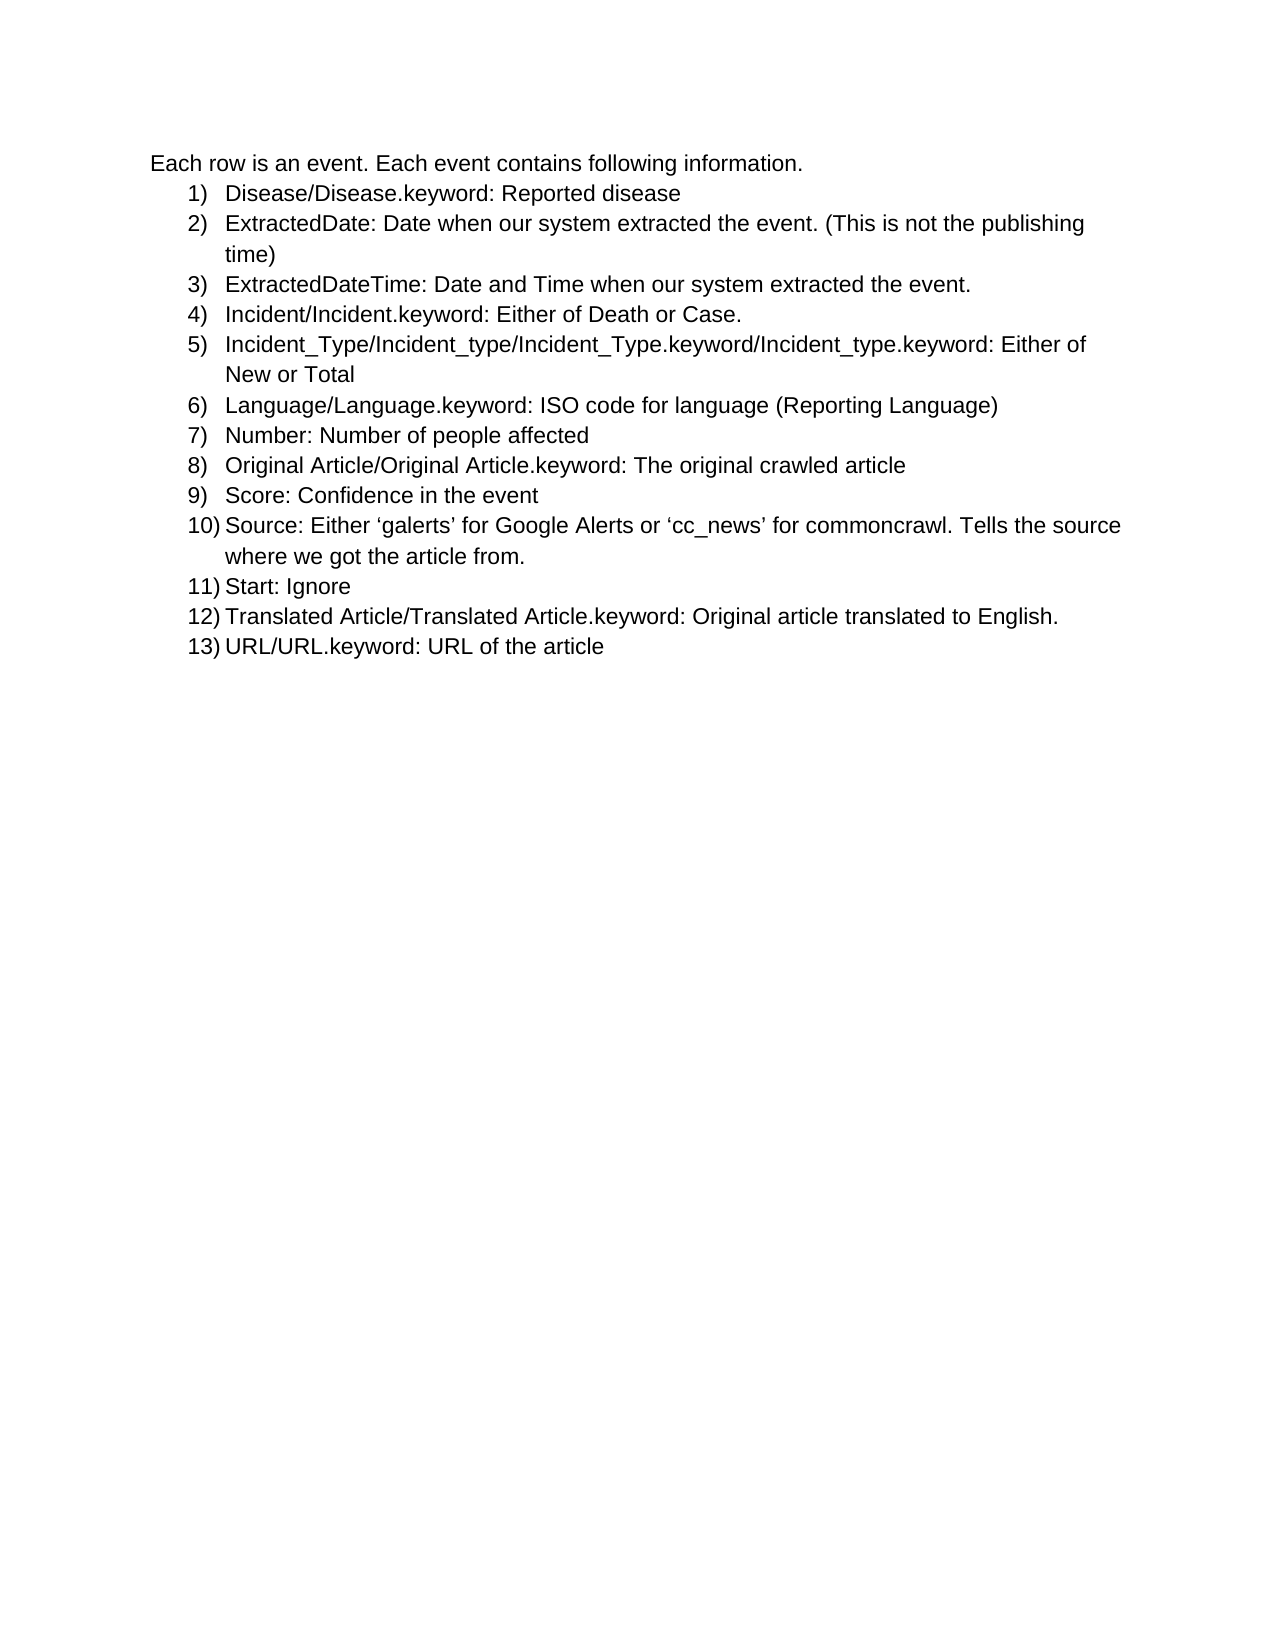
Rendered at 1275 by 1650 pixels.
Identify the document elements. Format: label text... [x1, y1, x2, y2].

list Translated Article/Translated Article.keyword: Original article translated to English. [187, 603, 1125, 629]
list Language/Language.keyword: ISO code for language (Reporting Language) [187, 392, 1125, 418]
list Start: Ignore [187, 573, 1125, 599]
text Each row is an event. Each event contains following information. [150, 150, 1125, 176]
list ExtractedDate: Date when our system extracted the event. (This is not the publishing time) [187, 210, 1125, 267]
list Score: Confidence in the event [187, 482, 1125, 509]
list Original Article/Original Article.keyword: The original crawled article [187, 452, 1125, 478]
list Incident_Type/Incident_type/Incident_Type.keyword/Incident_type.keyword: Either of New or Total [187, 331, 1125, 388]
list Disease/Disease.keyword: Reported disease [187, 180, 1125, 207]
list Incident/Incident.keyword: Either of Death or Case. [187, 301, 1125, 327]
list URL/URL.keyword: URL of the article [187, 633, 1125, 660]
list Number: Number of people affected [187, 422, 1125, 448]
list ExtractedDateTime: Date and Time when our system extracted the event. [187, 271, 1125, 297]
list Source: Either ‘galerts’ for Google Alerts or ‘cc_news’ for commoncrawl. Tells the source where we got the article from. [187, 512, 1125, 569]
